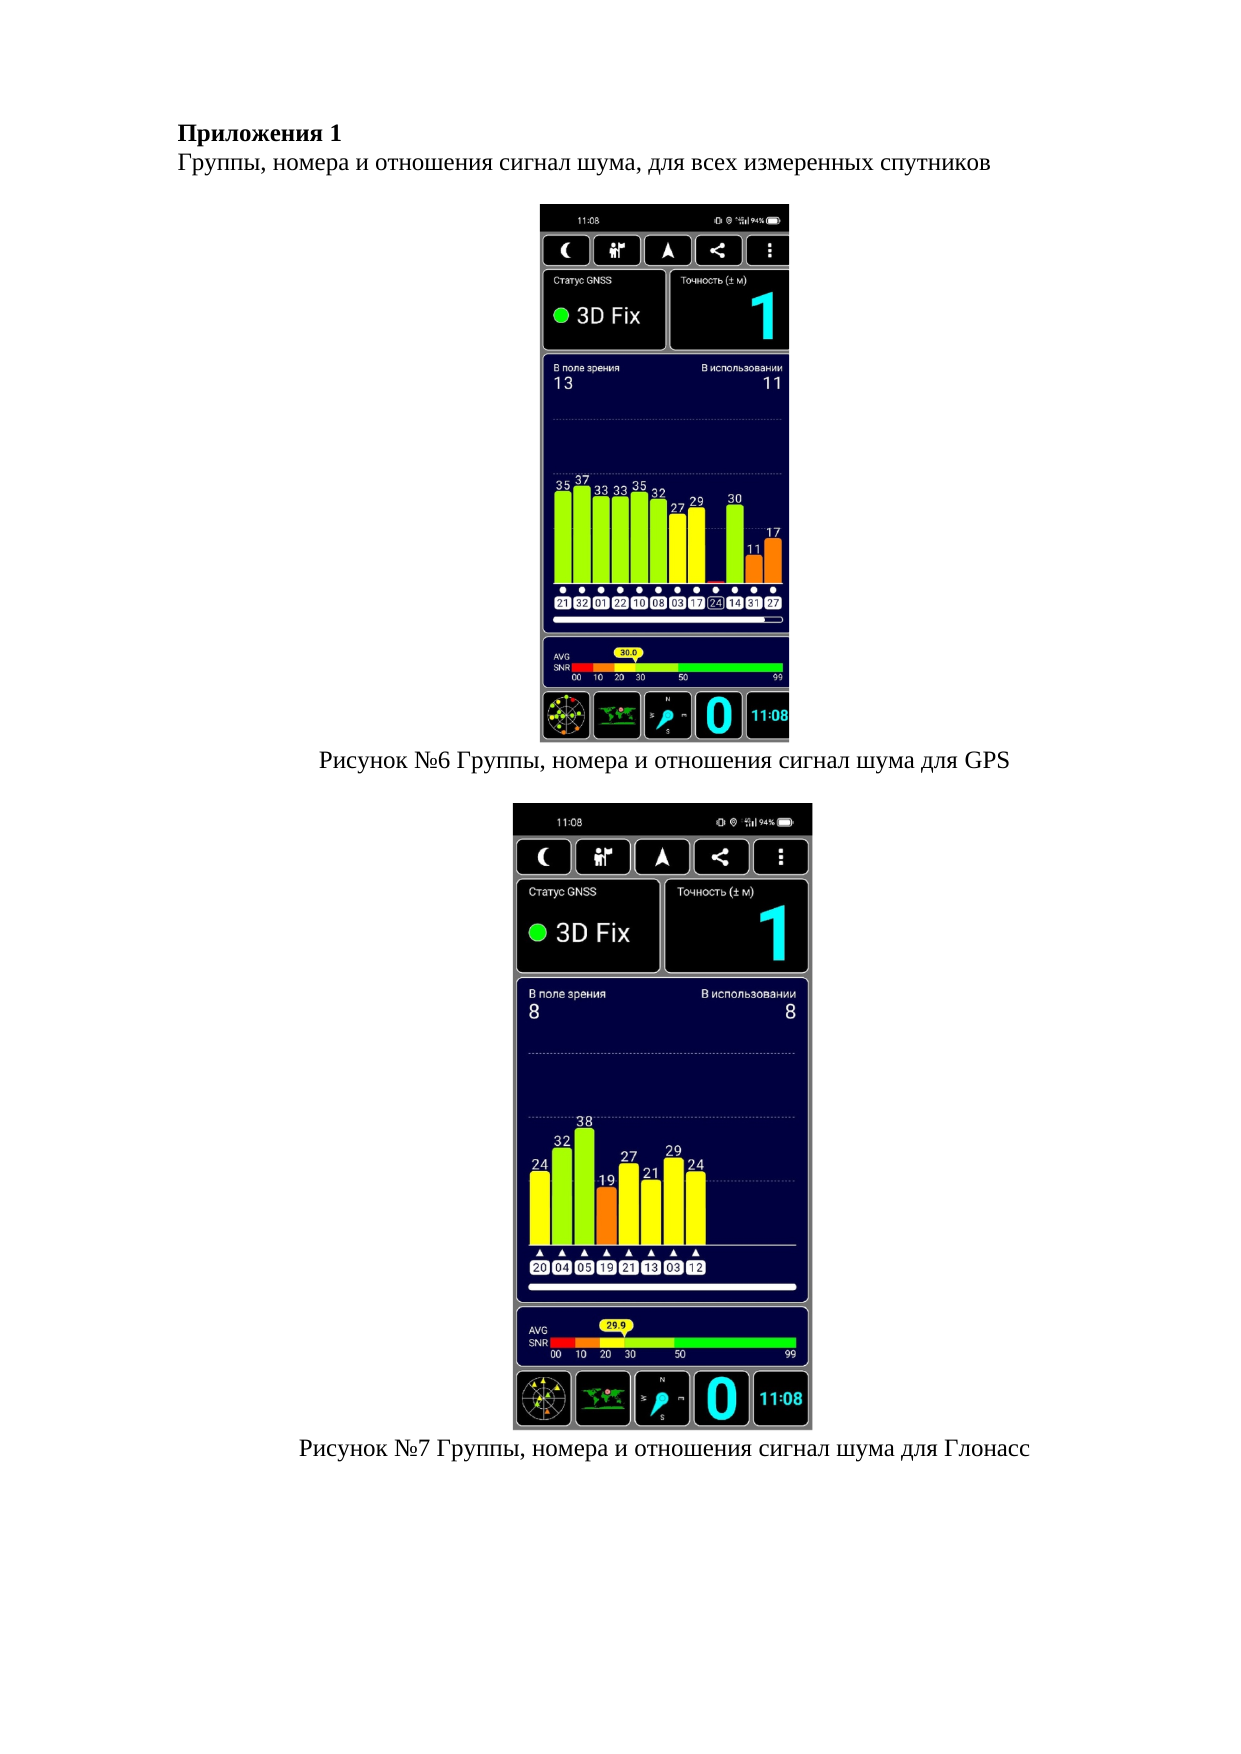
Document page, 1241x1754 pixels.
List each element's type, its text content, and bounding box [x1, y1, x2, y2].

picture [539, 204, 790, 746]
text Рисунок №6 Группы, номера и отношения сигнал шума для GPS [177, 746, 1152, 774]
picture [512, 803, 817, 1433]
text Приложения 1 [177, 118, 1152, 147]
text Рисунок №7 Группы, номера и отношения сигнал шума для Глонасс [177, 1433, 1152, 1461]
text Группы, номера и отношения сигнал шума, для всех измеренных спутников [177, 147, 1152, 176]
